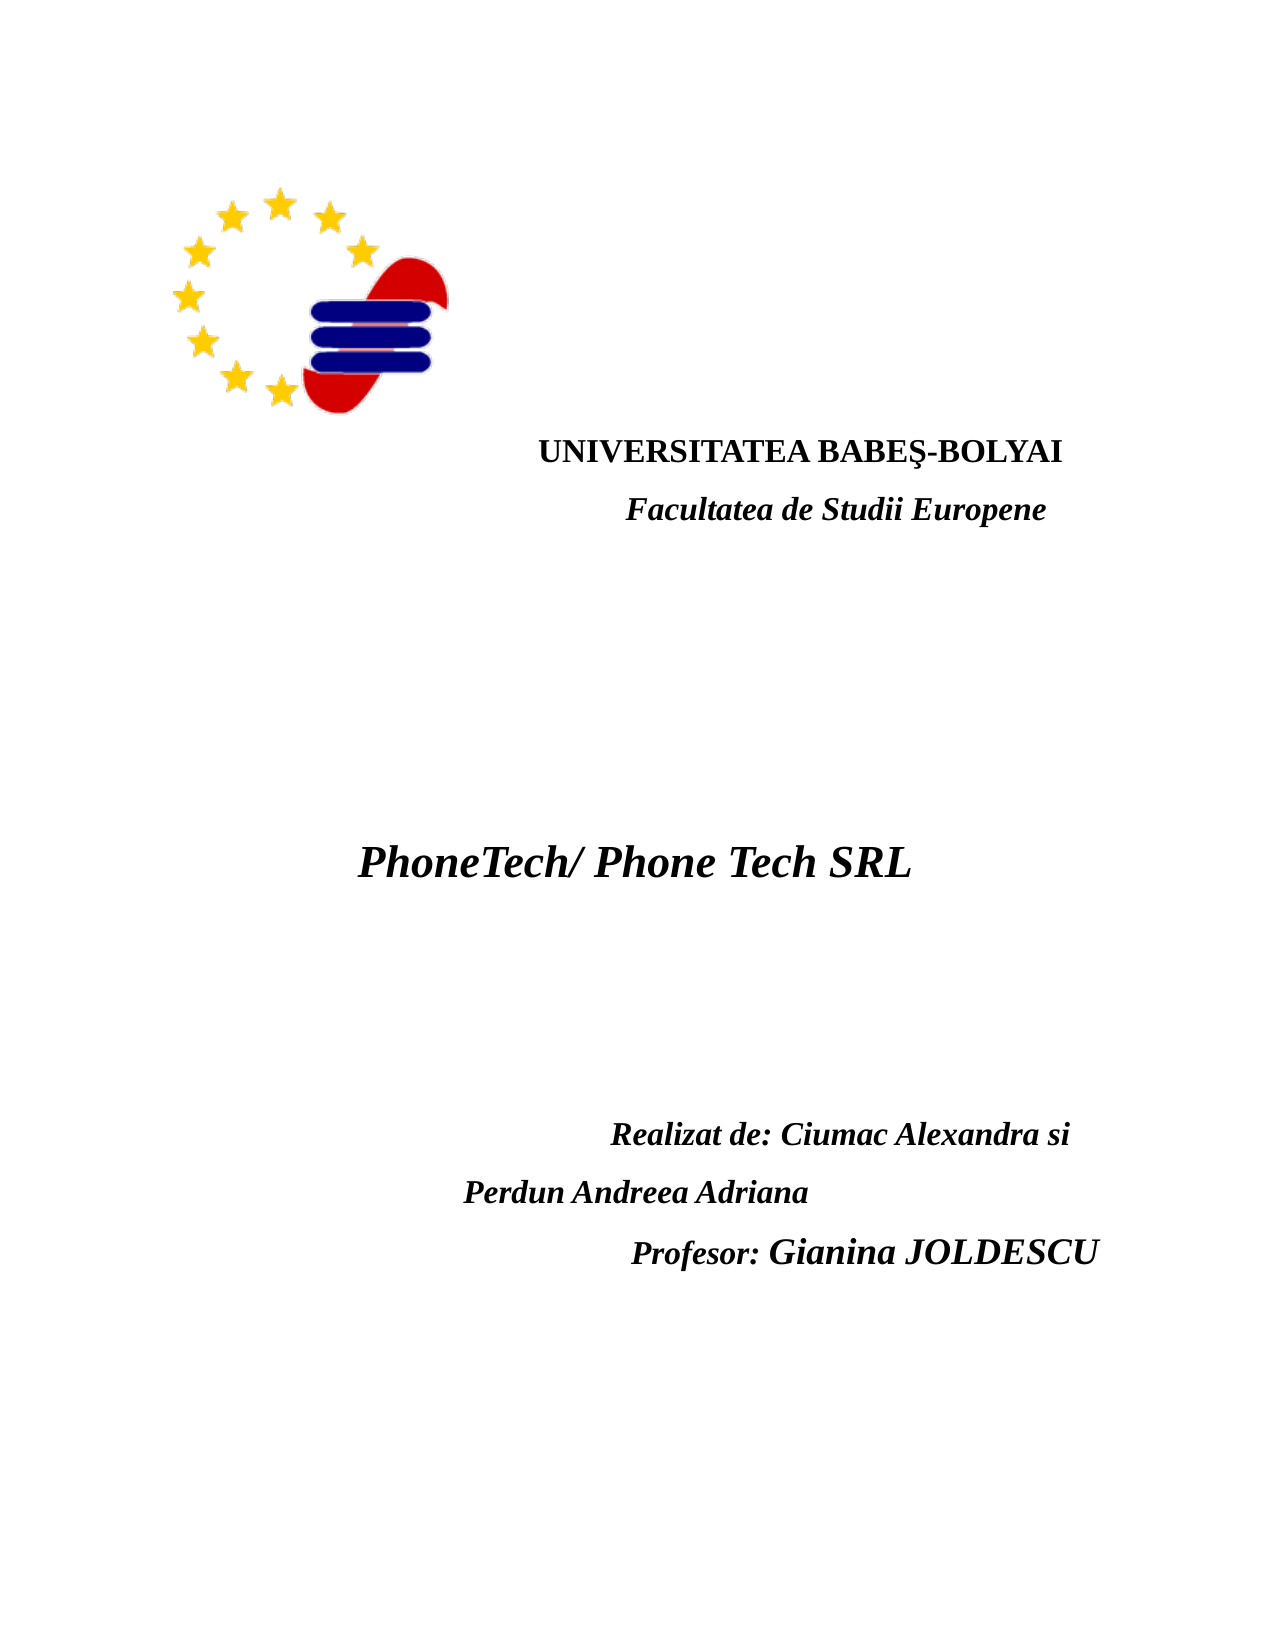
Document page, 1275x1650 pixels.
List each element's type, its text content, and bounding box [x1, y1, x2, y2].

text Realizat de: Ciumac Alexandra si Perdun Andreea Adriana [150, 1114, 1125, 1210]
text Facultatea de Studii Europene [150, 489, 1125, 527]
text PhoneTech/ Phone Tech SRL [150, 834, 1125, 887]
picture [150, 150, 463, 463]
text Profesor: Gianina JOLDESCU [150, 1229, 1125, 1273]
